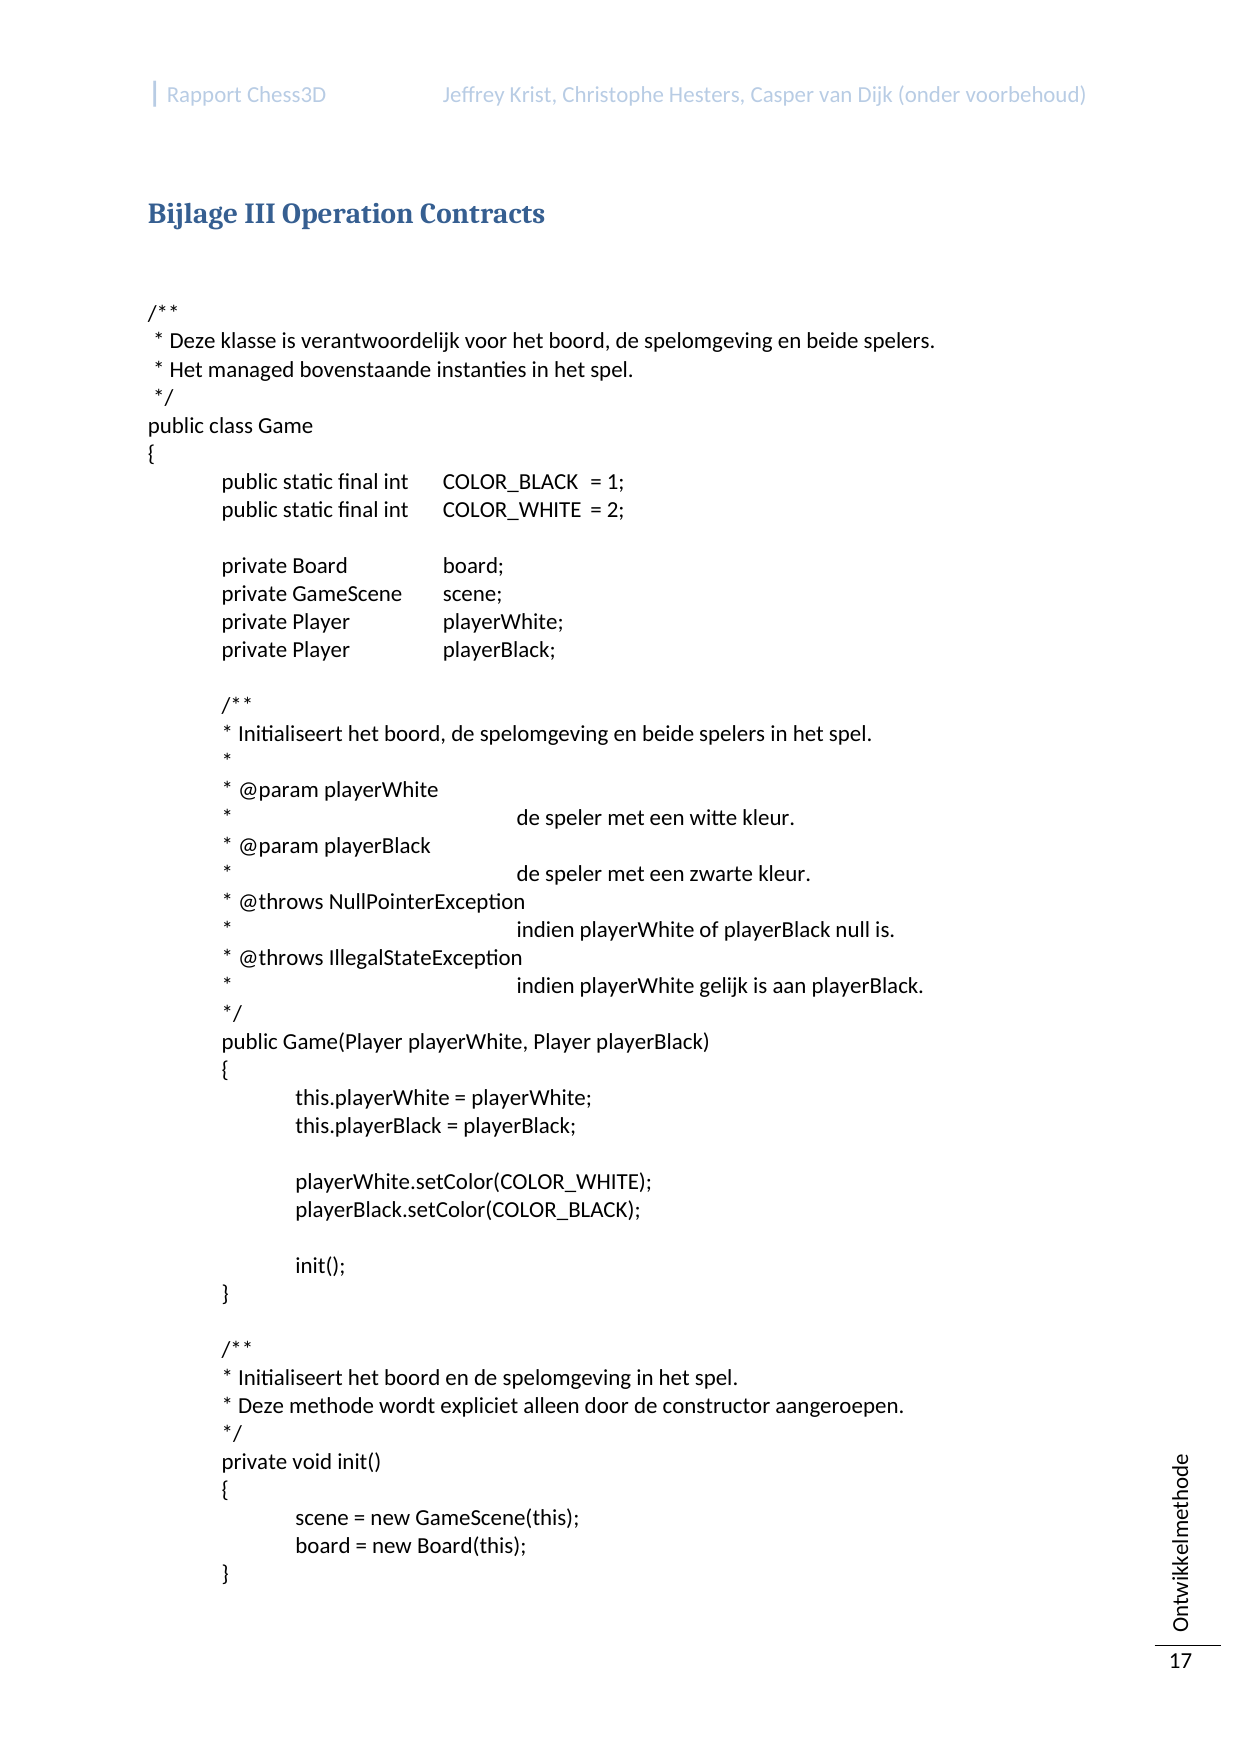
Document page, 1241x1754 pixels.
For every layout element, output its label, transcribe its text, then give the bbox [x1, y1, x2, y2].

text { [148, 1055, 1093, 1083]
text * Initialiseert het boord, de spelomgeving en beide spelers in het spel. [148, 719, 1093, 747]
text * indien playerWhite gelijk is aan playerBlack. [148, 971, 1093, 999]
text private GameScene scene; [148, 579, 1093, 607]
text */ [148, 383, 1093, 411]
text * @param playerBlack [148, 831, 1093, 859]
text * @throws NullPointerException [148, 887, 1093, 915]
text */ [148, 999, 1093, 1027]
text { [148, 439, 1093, 467]
text this.playerBlack = playerBlack; [148, 1111, 1093, 1139]
text { [148, 1476, 1093, 1503]
text * Initialiseert het boord en de spelomgeving in het spel. [148, 1363, 1093, 1391]
text } [148, 1559, 1093, 1588]
text * Het managed bovenstaande instanties in het spel. [148, 355, 1093, 383]
text public class Game [148, 411, 1093, 439]
text board = new Board(this); [148, 1532, 1093, 1559]
text public static final int COLOR_BLACK = 1; [148, 467, 1093, 495]
text playerBlack.setColor(COLOR_BLACK); [148, 1195, 1093, 1223]
text /** [148, 691, 1093, 719]
text playerWhite.setColor(COLOR_WHITE); [148, 1167, 1093, 1195]
text * [148, 747, 1093, 775]
text this.playerWhite = playerWhite; [148, 1083, 1093, 1111]
text */ [148, 1419, 1093, 1447]
text private Board board; [148, 551, 1093, 579]
text private Player playerBlack; [148, 635, 1093, 663]
text * @throws IllegalStateException [148, 943, 1093, 971]
text * Deze klasse is verantwoordelijk voor het boord, de spelomgeving en beide spelers. [148, 327, 1093, 355]
text * @param playerWhite [148, 775, 1093, 803]
text public Game(Player playerWhite, Player playerBlack) [148, 1027, 1093, 1055]
text * de speler met een zwarte kleur. [148, 859, 1093, 887]
text scene = new GameScene(this); [148, 1503, 1093, 1532]
text private Player playerWhite; [148, 607, 1093, 635]
subtitle Bijlage III Operation Contracts [148, 198, 1093, 231]
text public static final int COLOR_WHITE = 2; [148, 495, 1093, 523]
text init(); [148, 1251, 1093, 1279]
text private void init() [148, 1447, 1093, 1476]
text /** [148, 299, 1093, 327]
text * de speler met een witte kleur. [148, 803, 1093, 831]
text * Deze methode wordt expliciet alleen door de constructor aangeroepen. [148, 1391, 1093, 1419]
text /** [148, 1335, 1093, 1363]
text * indien playerWhite of playerBlack null is. [148, 915, 1093, 943]
text } [148, 1279, 1093, 1307]
